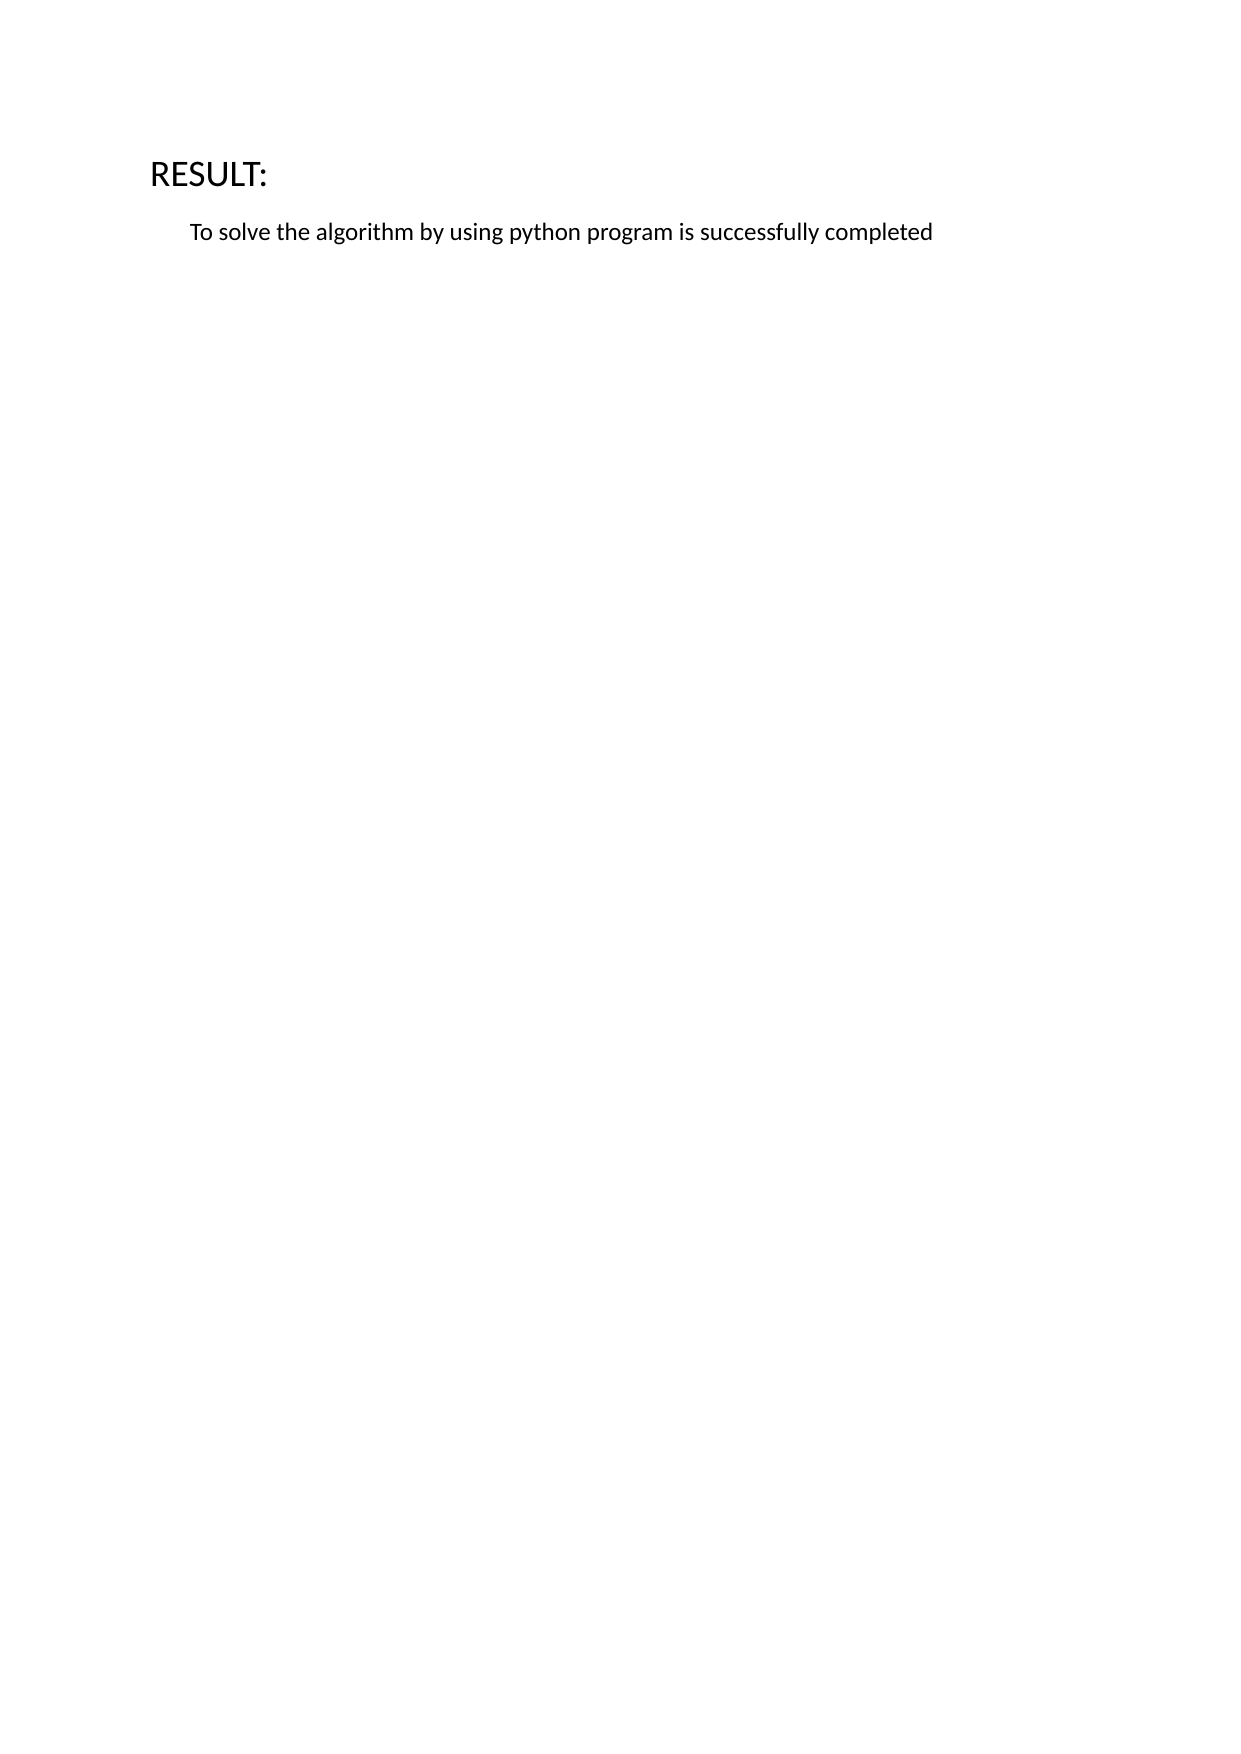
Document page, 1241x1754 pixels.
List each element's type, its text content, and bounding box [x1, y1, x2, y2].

text RESULT: [150, 150, 1090, 196]
text To solve the algorithm by using python program is successfully completed [150, 216, 1090, 247]
